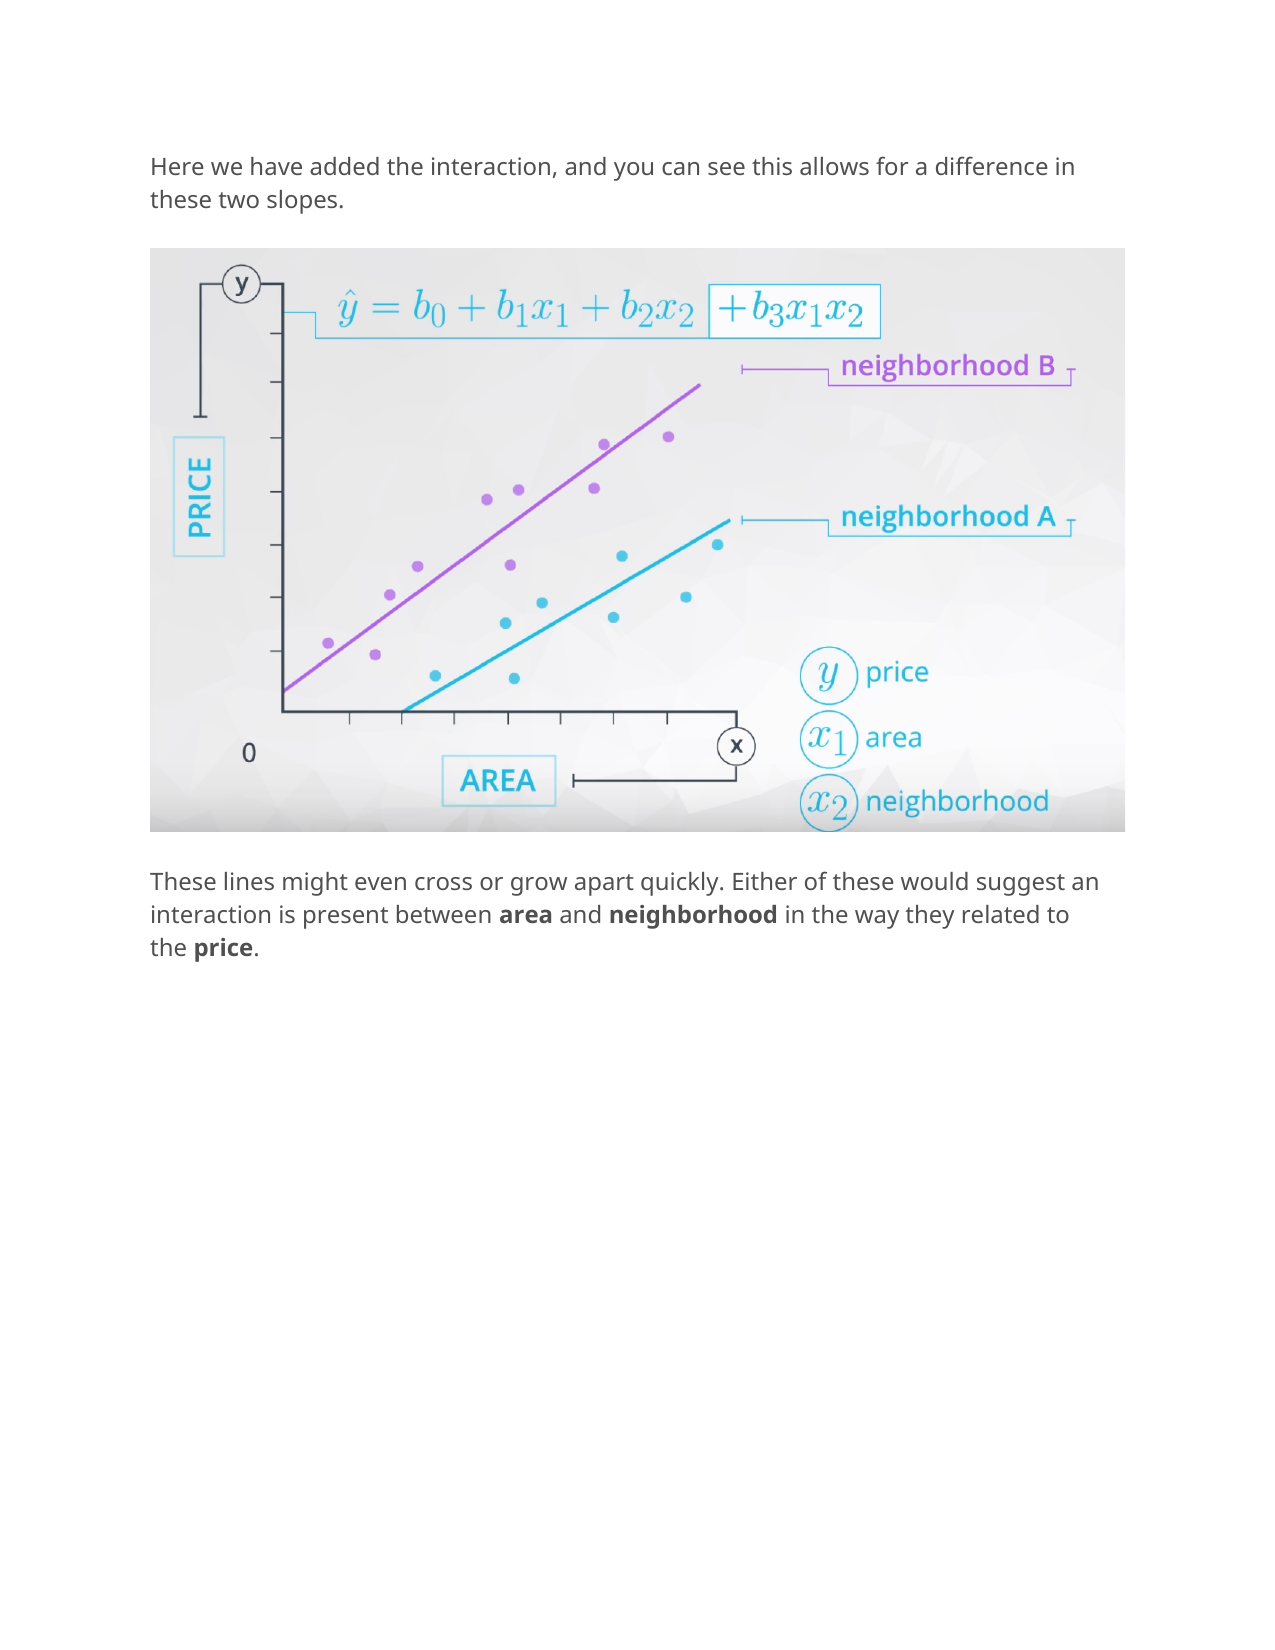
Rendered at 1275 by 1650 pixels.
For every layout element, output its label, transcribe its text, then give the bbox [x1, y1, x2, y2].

text These lines might even cross or grow apart quickly. Either of these would suggest an interaction is present between area and neighborhood in the way they related to the price. [150, 865, 1125, 963]
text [150, 150, 1125, 215]
picture [150, 248, 1125, 832]
